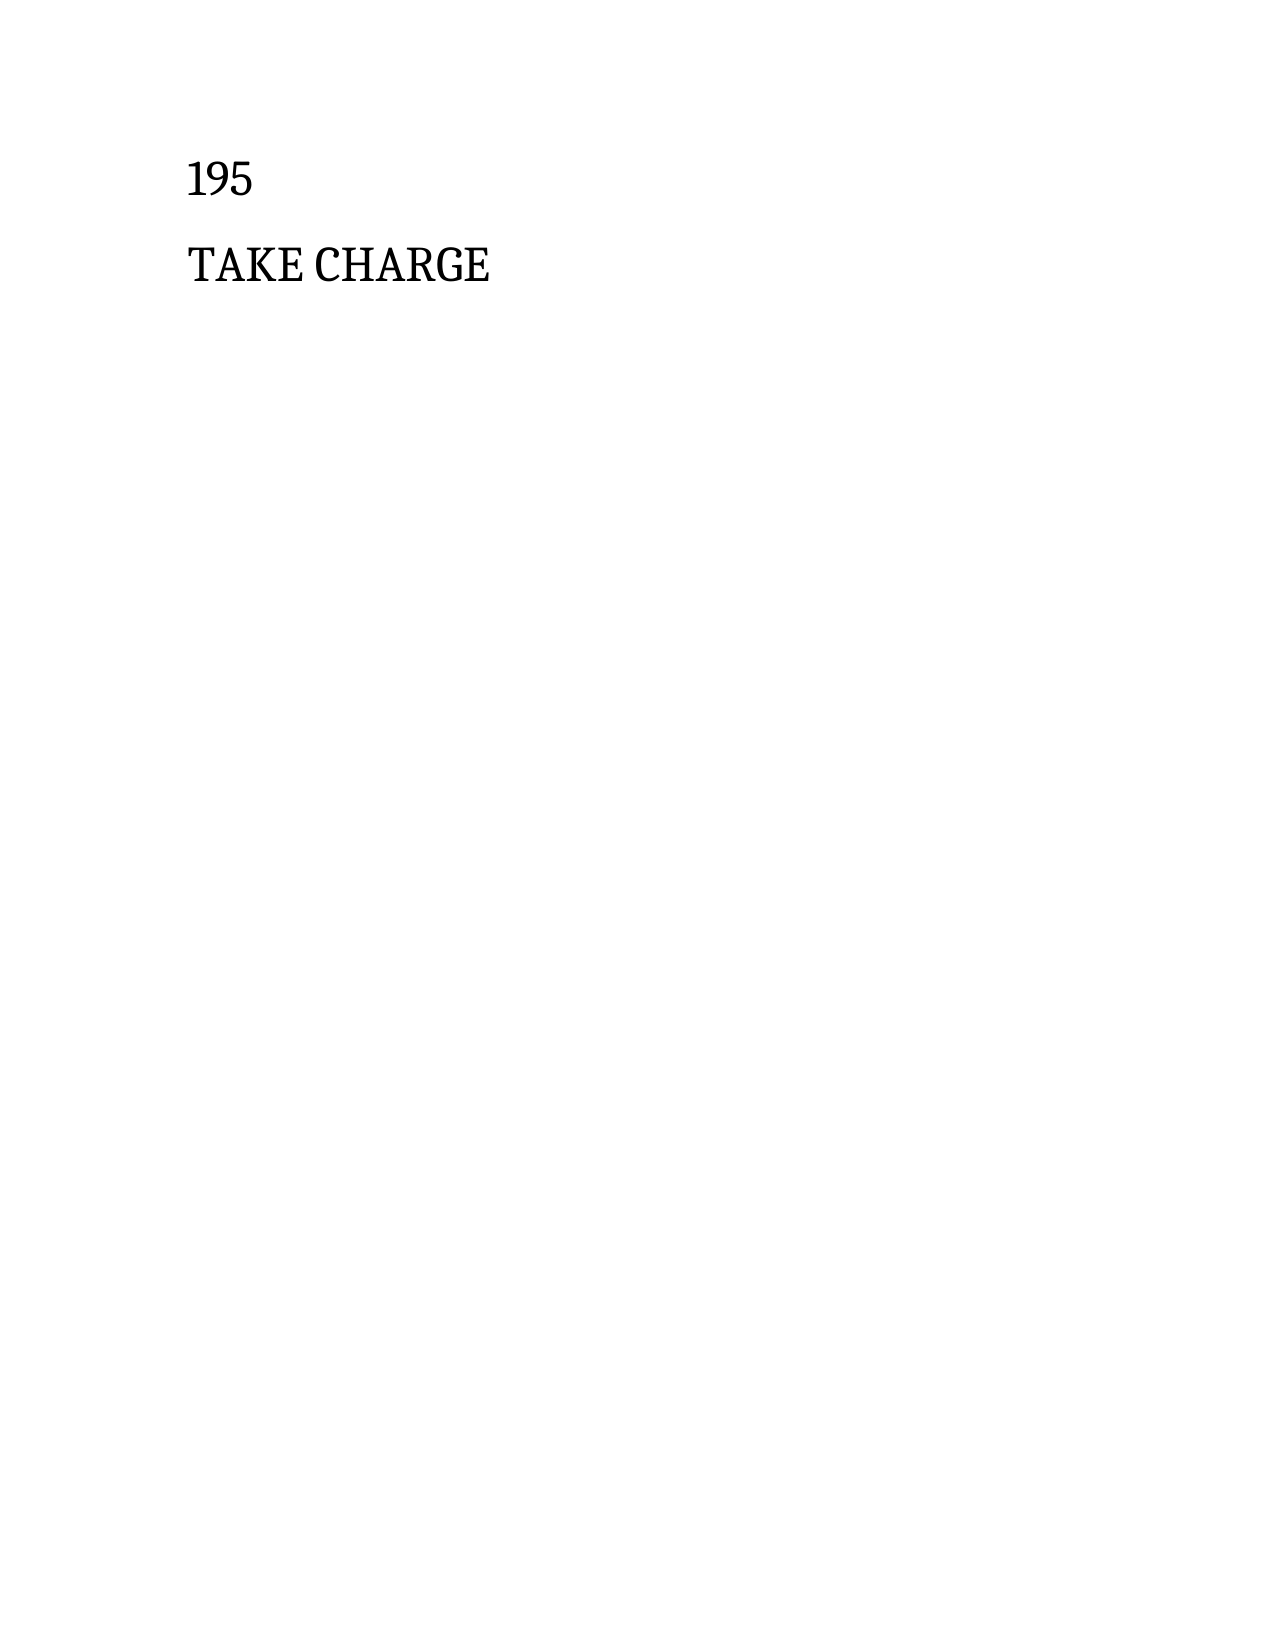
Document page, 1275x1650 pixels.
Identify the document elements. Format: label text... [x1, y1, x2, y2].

text TAKE CHARGE [187, 237, 1087, 294]
text 195 [187, 150, 1087, 207]
